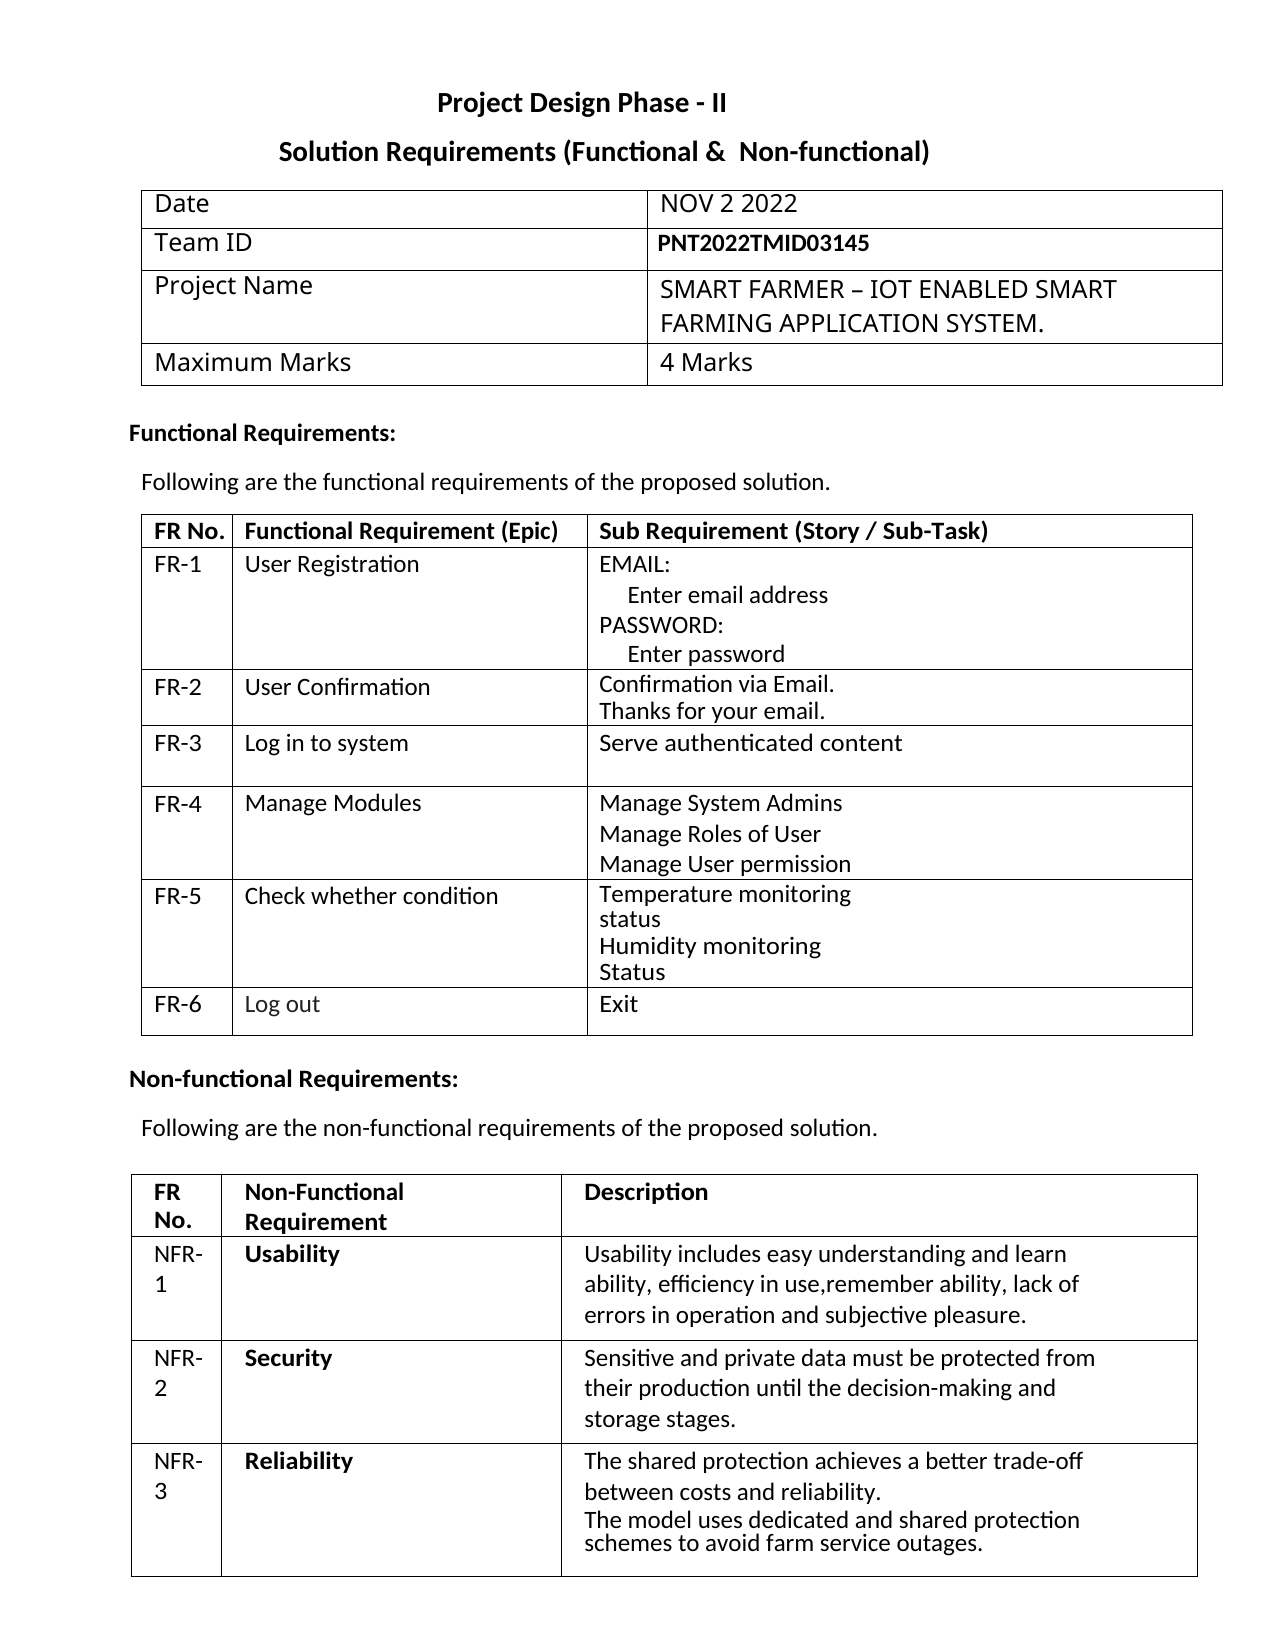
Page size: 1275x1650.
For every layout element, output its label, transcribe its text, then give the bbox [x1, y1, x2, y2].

table_cell Security [222, 1341, 561, 1443]
table_cell 4 Marks [648, 344, 1222, 385]
table_cell Team ID [142, 229, 647, 270]
table_cell FR-4 [142, 787, 232, 879]
table_cell User Registration [233, 548, 587, 669]
subtitle Functional Requirements: [129, 417, 1235, 447]
table_cell Check whether condition [233, 880, 587, 987]
text Solution Requirements (Functional & Non-functional) [278, 133, 1235, 168]
table_cell Manage Modules [233, 787, 587, 879]
table_cell Temperature monitoring status Humidity monitoring Status [588, 880, 1192, 987]
table_cell The shared protection achieves a better trade-off between costs and reliability. The model uses dedicated and shared protection schemes to avoid farm service outages. [562, 1444, 1197, 1576]
table_cell NFR- 1 [132, 1237, 221, 1340]
table_cell PNT2022TMID03145 [648, 229, 1222, 270]
table_cell Usability includes easy understanding and learn ability, efficiency in use,remember ability, lack of errors in operation and subjective pleasure. [562, 1237, 1197, 1340]
table_cell FR-1 [142, 548, 232, 669]
table_header NOV 2 2022 [648, 191, 1222, 227]
table_cell Sensitive and private data must be protected from their production until the decision-making and storage stages. [562, 1341, 1197, 1443]
text Following are the non-functional requirements of the proposed solution. [141, 1112, 1235, 1143]
table_cell SMART FARMER – IOT ENABLED SMART FARMING APPLICATION SYSTEM. [648, 271, 1222, 343]
table_cell Serve authenticated content [588, 726, 1192, 786]
table_cell Maximum Marks [142, 344, 647, 385]
table_cell Reliability [222, 1444, 561, 1576]
table_cell FR-6 [142, 988, 232, 1035]
table_cell FR-5 [142, 880, 232, 987]
table_header Non-Functional Requirement [222, 1175, 561, 1236]
table_cell FR-2 [142, 670, 232, 725]
table_header Date [142, 191, 647, 227]
table_header FR No. [142, 515, 232, 547]
table_cell Manage System Admins Manage Roles of User Manage User permission [588, 787, 1192, 879]
table_header Functional Requirement (Epic) [233, 515, 587, 547]
table_header Description [562, 1175, 1197, 1236]
table_cell User Confirmation [233, 670, 587, 725]
table_cell Log in to system [233, 726, 587, 786]
table_cell Confirmation via Email. Thanks for your email. [588, 670, 1192, 725]
table_header Sub Requirement (Story / Sub-Task) [588, 515, 1192, 547]
table_cell Project Name [142, 271, 647, 343]
table_cell NFR- 2 [132, 1341, 221, 1443]
table_cell Log out [233, 988, 587, 1035]
text Following are the functional requirements of the proposed solution. [141, 466, 1235, 496]
subtitle Project Design Phase - II [437, 84, 1235, 120]
table_cell NFR- 3 [132, 1444, 221, 1576]
table_cell Usability [222, 1237, 561, 1340]
table_cell Exit [588, 988, 1192, 1035]
table_cell EMAIL: Enter email address PASSWORD: Enter password [588, 548, 1192, 669]
subtitle Non-functional Requirements: [129, 1063, 1235, 1094]
table_cell FR-3 [142, 726, 232, 786]
table_header FR No. [132, 1175, 221, 1236]
